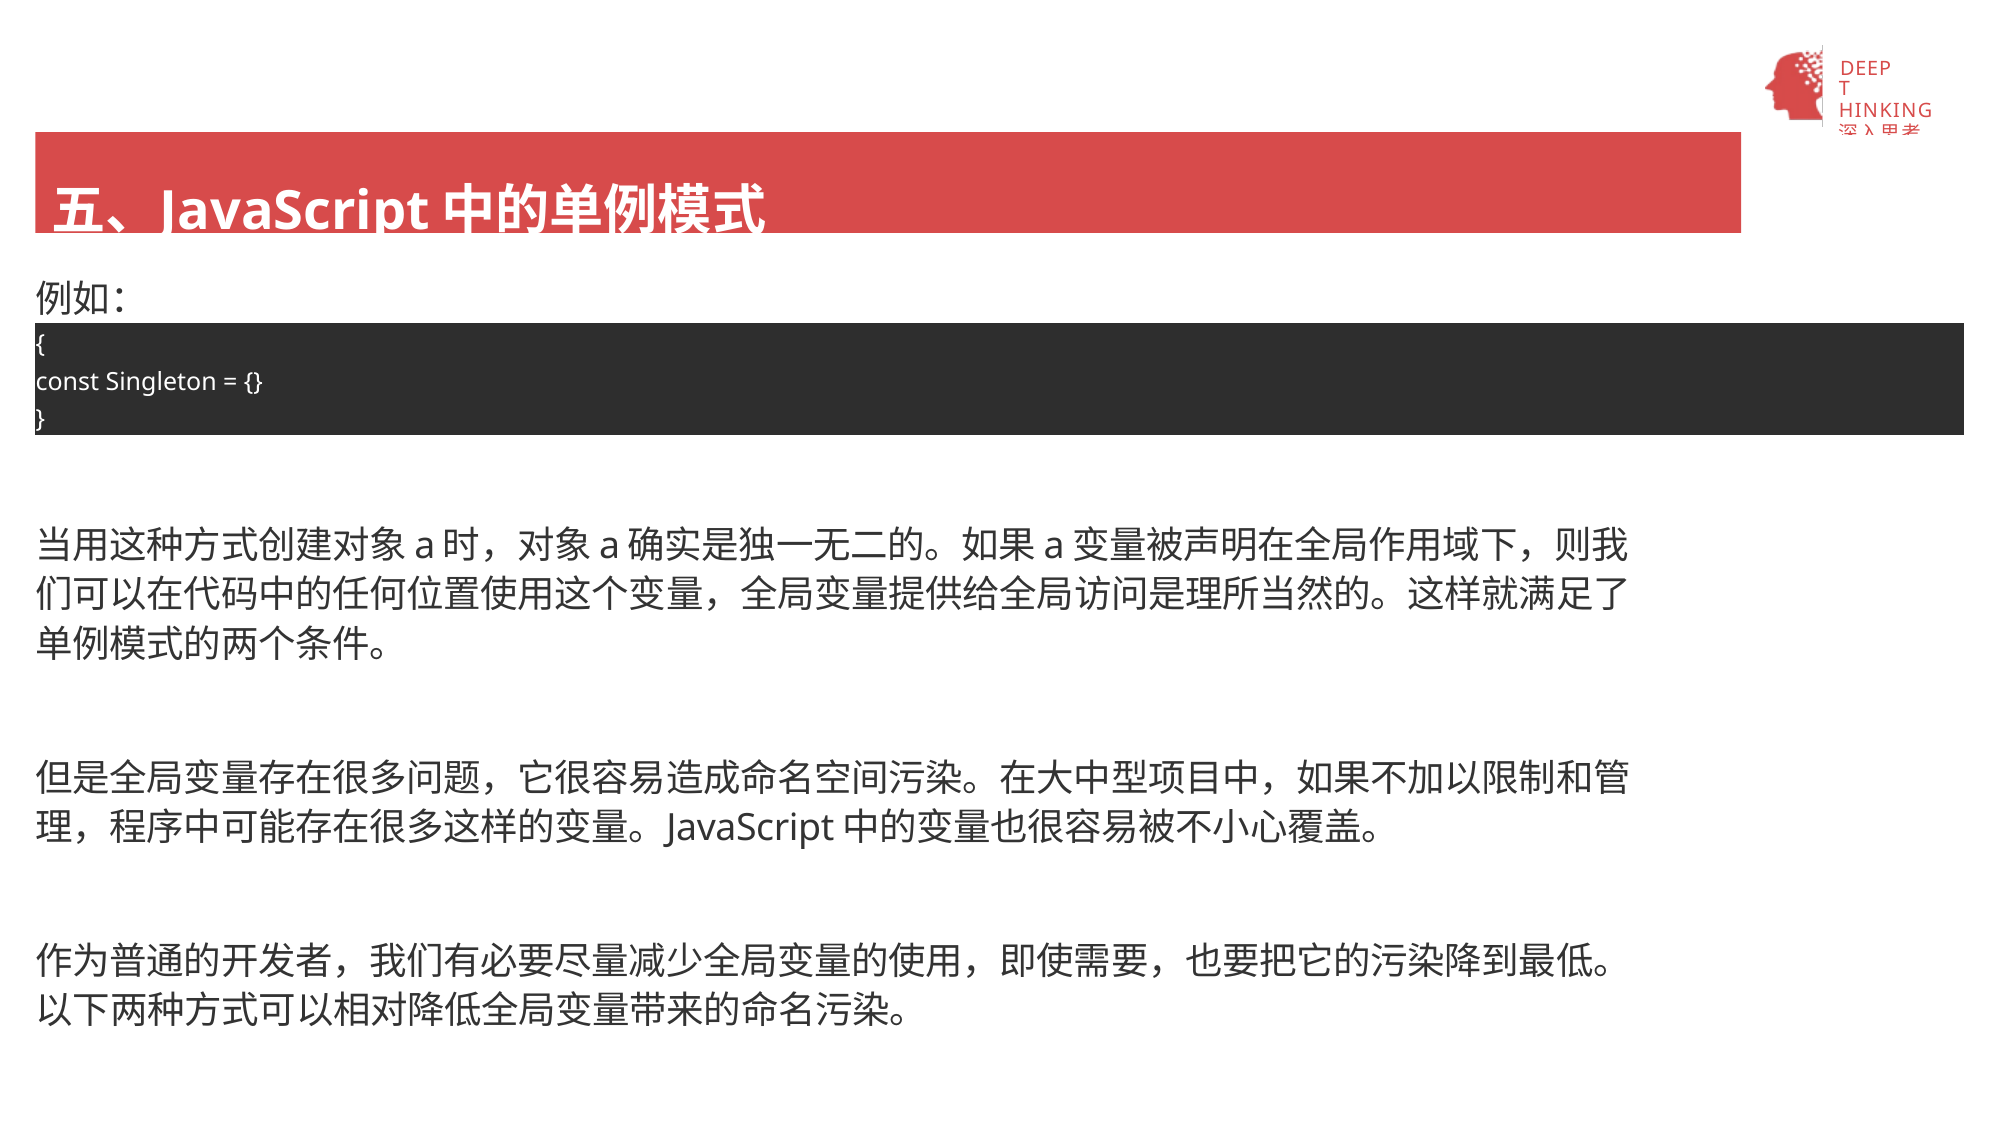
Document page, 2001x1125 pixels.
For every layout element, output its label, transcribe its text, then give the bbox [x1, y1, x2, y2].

text 但是全局变量存在很多问题，它很容易造成命名空间污染。在大中型项目中，如果不加以限制和管理，程序中可能存在很多这样的变量。JavaScript中的变量也很容易被不小心覆盖。 [35, 752, 1646, 852]
text const Singleton = {} [35, 360, 1964, 398]
text 作为普通的开发者，我们有必要尽量减少全局变量的使用，即使需要，也要把它的污染降到最低。以下两种方式可以相对降低全局变量带来的命名污染。 [35, 935, 1646, 1035]
text } [35, 398, 1964, 435]
text 当用这种方式创建对象a时，对象a确实是独一无二的。如果a变量被声明在全局作用域下，则我们可以在代码中的任何位置使用这个变量，全局变量提供给全局访问是理所当然的。这样就满足了单例模式的两个条件。 [35, 518, 1646, 668]
picture [1765, 45, 1961, 127]
text 例如： [35, 273, 1646, 323]
text { [35, 323, 1964, 360]
